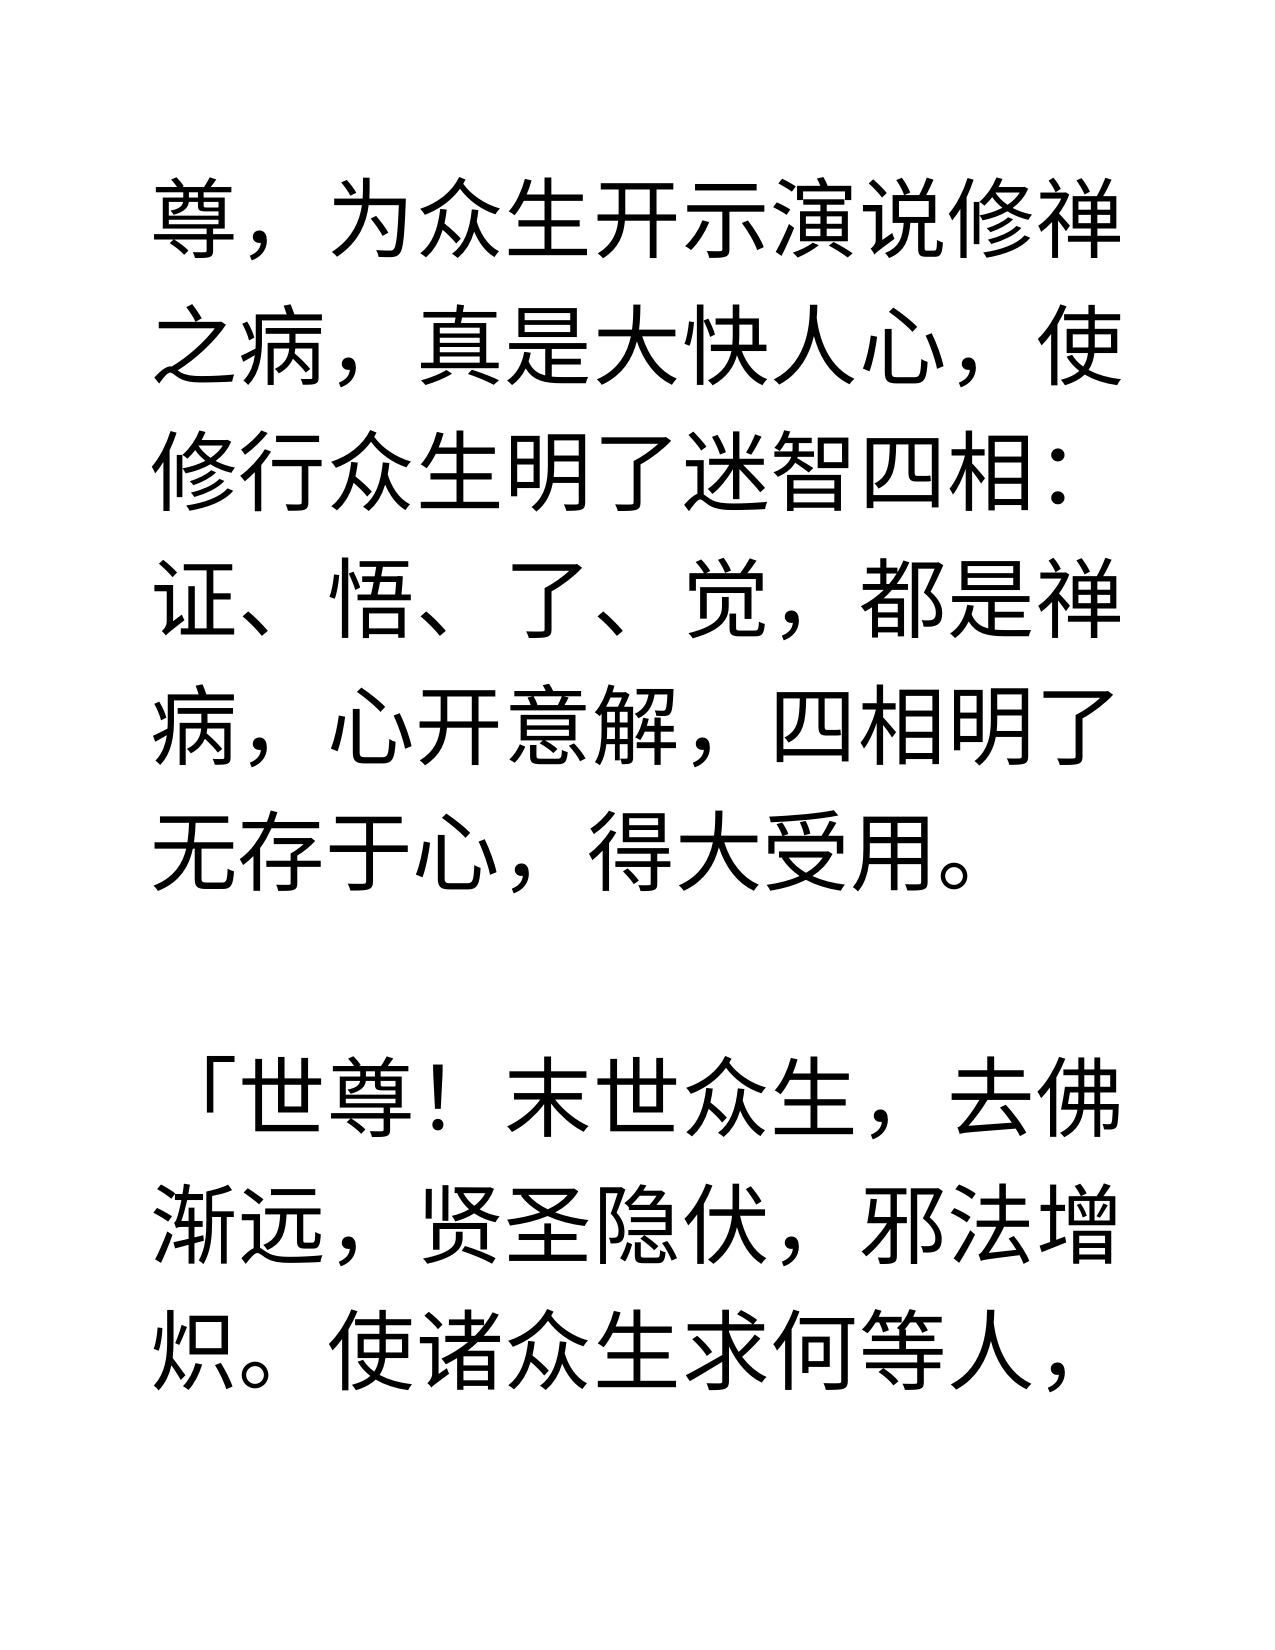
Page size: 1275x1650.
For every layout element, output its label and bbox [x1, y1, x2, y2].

text [150, 150, 1125, 910]
text [150, 1029, 1125, 1409]
